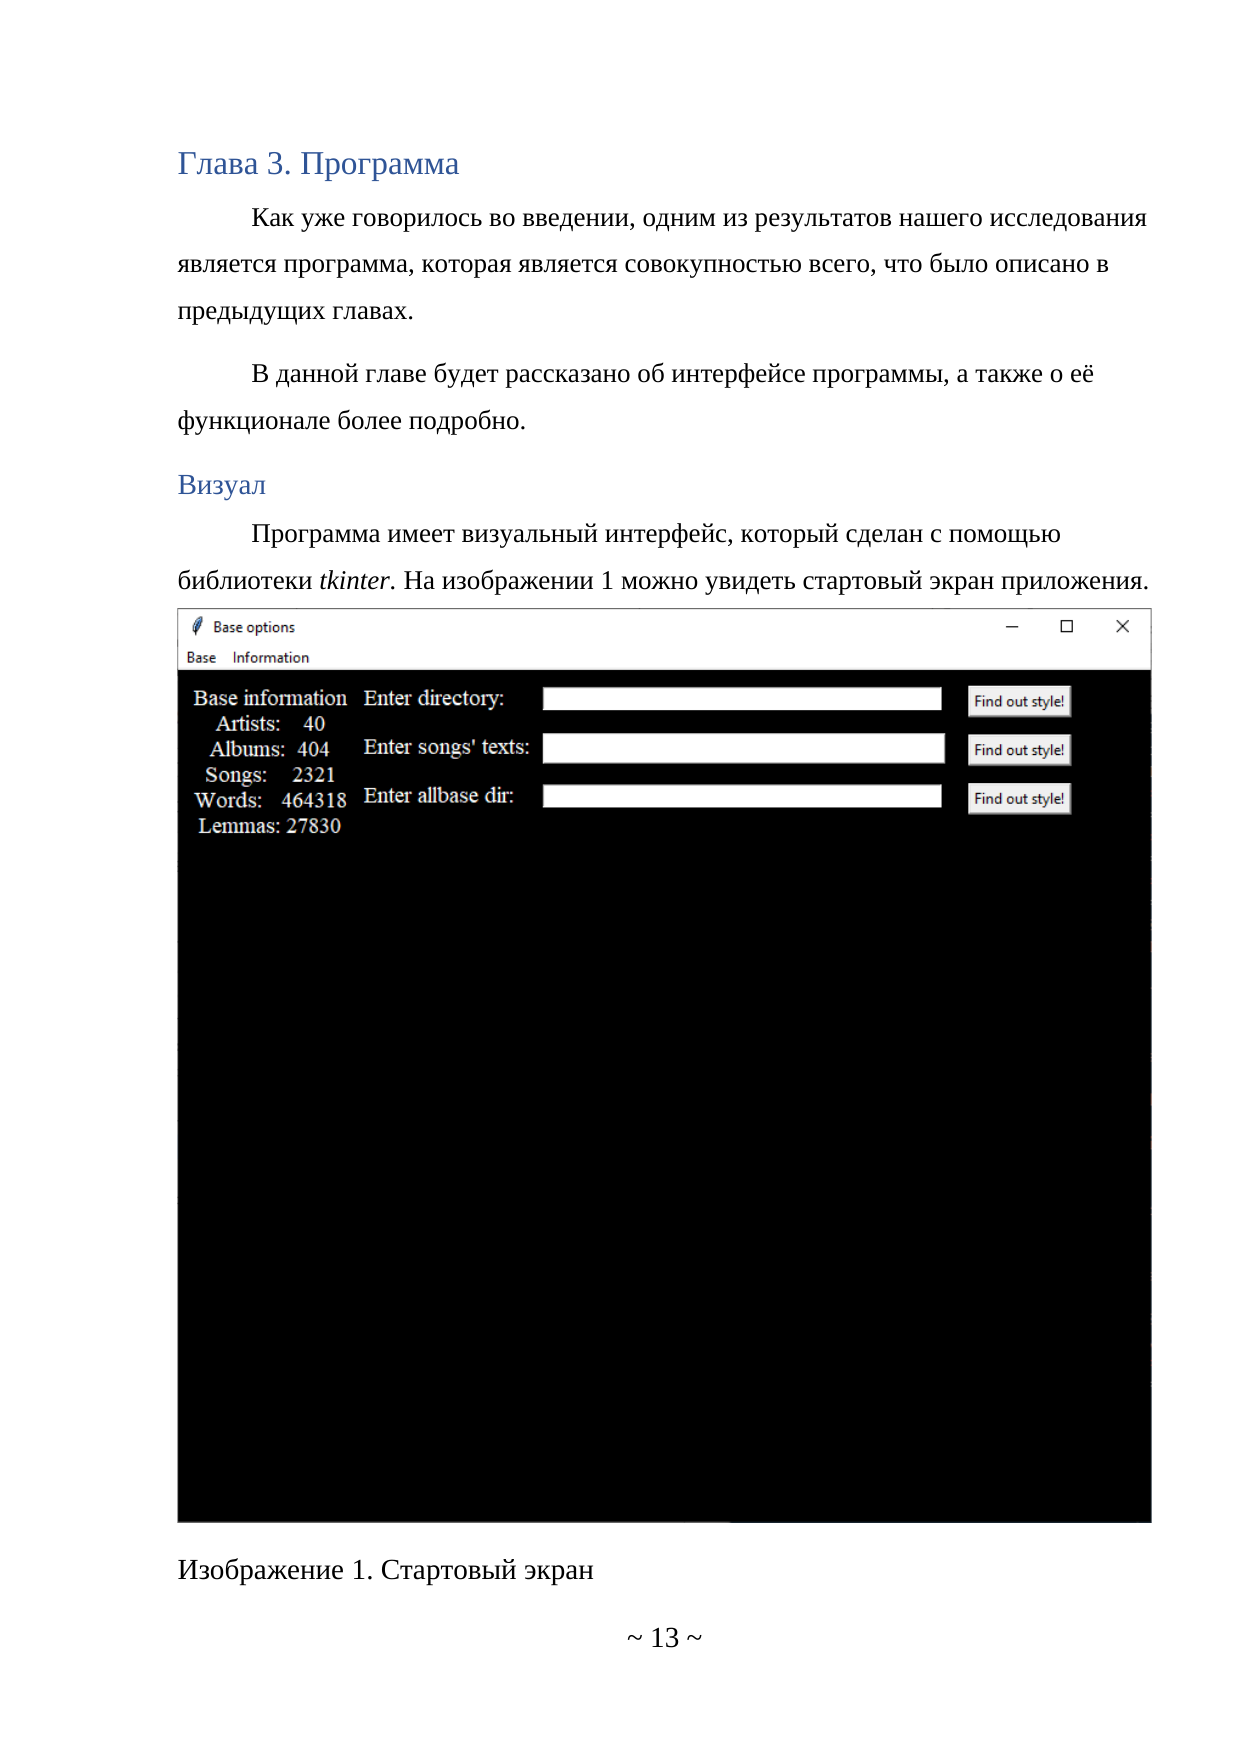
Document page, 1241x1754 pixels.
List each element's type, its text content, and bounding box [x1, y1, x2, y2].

text Программа имеет визуальный интерфейс, который сделан с помощью библиотеки tkinter. На изображении 1 можно увидеть стартовый экран приложения. [177, 518, 1152, 608]
picture [177, 608, 1152, 1523]
text В данной главе будет рассказано об интерфейсе программы, а также о её функционале более подробно. [177, 357, 1152, 435]
subtitle Глава 3. Программа [177, 143, 1152, 181]
text Как уже говорилось во введении, одним из результатов нашего исследования является программа, которая является совокупностью всего, что было описано в предыдущих главах. [177, 201, 1152, 325]
text Изображение 1. Стартовый экран [177, 1552, 1152, 1586]
subtitle Визуал [177, 467, 1152, 501]
